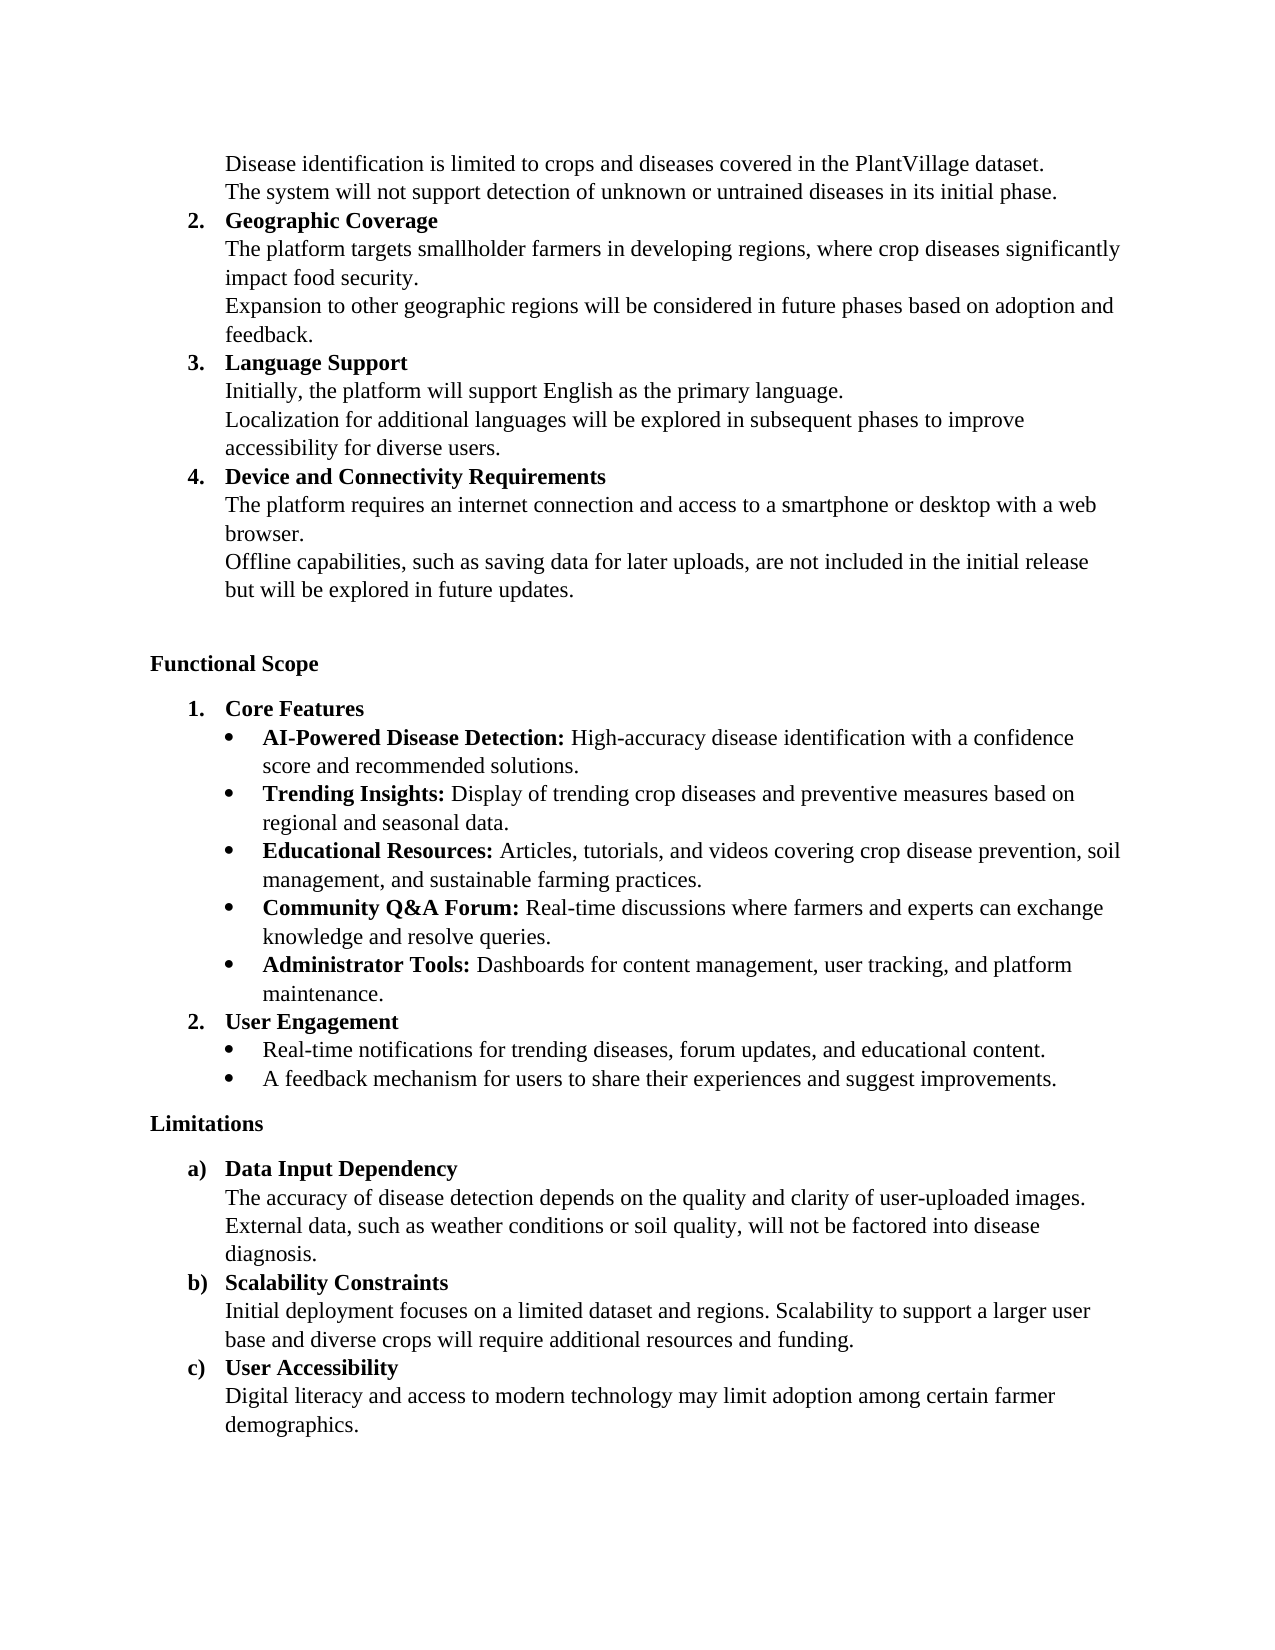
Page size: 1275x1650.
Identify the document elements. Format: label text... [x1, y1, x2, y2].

list Expansion to other geographic regions will be considered in future phases based on adoption and feedback. [225, 292, 1125, 347]
list Disease identification is limited to crops and diseases covered in the PlantVillage dataset. [225, 150, 1125, 176]
list A feedback mechanism for users to share their experiences and suggest improvements. [225, 1065, 1125, 1091]
list Localization for additional languages will be explored in subsequent phases to improve accessibility for diverse users. [225, 406, 1125, 461]
text Functional Scope [150, 650, 1125, 676]
list Initially, the platform will support English as the primary language. [225, 377, 1125, 404]
text Limitations [150, 1110, 1125, 1136]
list The platform requires an internet connection and access to a smartphone or desktop with a web browser. [225, 491, 1125, 546]
list The system will not support detection of unknown or untrained diseases in its initial phase. [225, 178, 1125, 205]
list User Engagement [187, 1008, 1125, 1034]
list The accuracy of disease detection depends on the quality and clarity of user-uploaded images. [225, 1183, 1125, 1210]
list The platform targets smallholder farmers in developing regions, where crop diseases significantly impact food security. [225, 235, 1125, 290]
list Trending Insights: Display of trending crop diseases and preventive measures based on regional and seasonal data. [225, 781, 1125, 835]
list Data Input Dependency [187, 1155, 1125, 1181]
list External data, such as weather conditions or soil quality, will not be factored into disease diagnosis. [225, 1212, 1125, 1267]
list AI-Powered Disease Detection: High-accuracy disease identification with a confidence score and recommended solutions. [225, 724, 1125, 778]
list Initial deployment focuses on a limited dataset and regions. Scalability to support a larger user base and diverse crops will require additional resources and funding. [225, 1297, 1125, 1352]
list Offline capabilities, such as saving data for later uploads, are not included in the initial release but will be explored in future updates. [225, 548, 1125, 603]
list Language Support [187, 349, 1125, 375]
list Community Q&A Forum: Real-time discussions where farmers and experts can exchange knowledge and resolve queries. [225, 894, 1125, 949]
list Administrator Tools: Dashboards for content management, user tracking, and platform maintenance. [225, 951, 1125, 1006]
list Core Features [187, 695, 1125, 722]
list Scalability Constraints [187, 1269, 1125, 1295]
list Geographic Coverage [187, 207, 1125, 233]
list Digital literacy and access to modern technology may limit adoption among certain farmer demographics. [225, 1383, 1125, 1437]
list User Accessibility [187, 1354, 1125, 1381]
list Device and Connectivity Requirements [187, 463, 1125, 489]
list Educational Resources: Articles, tutorials, and videos covering crop disease prevention, soil management, and sustainable farming practices. [225, 837, 1125, 892]
list Real-time notifications for trending diseases, forum updates, and educational content. [225, 1036, 1125, 1063]
